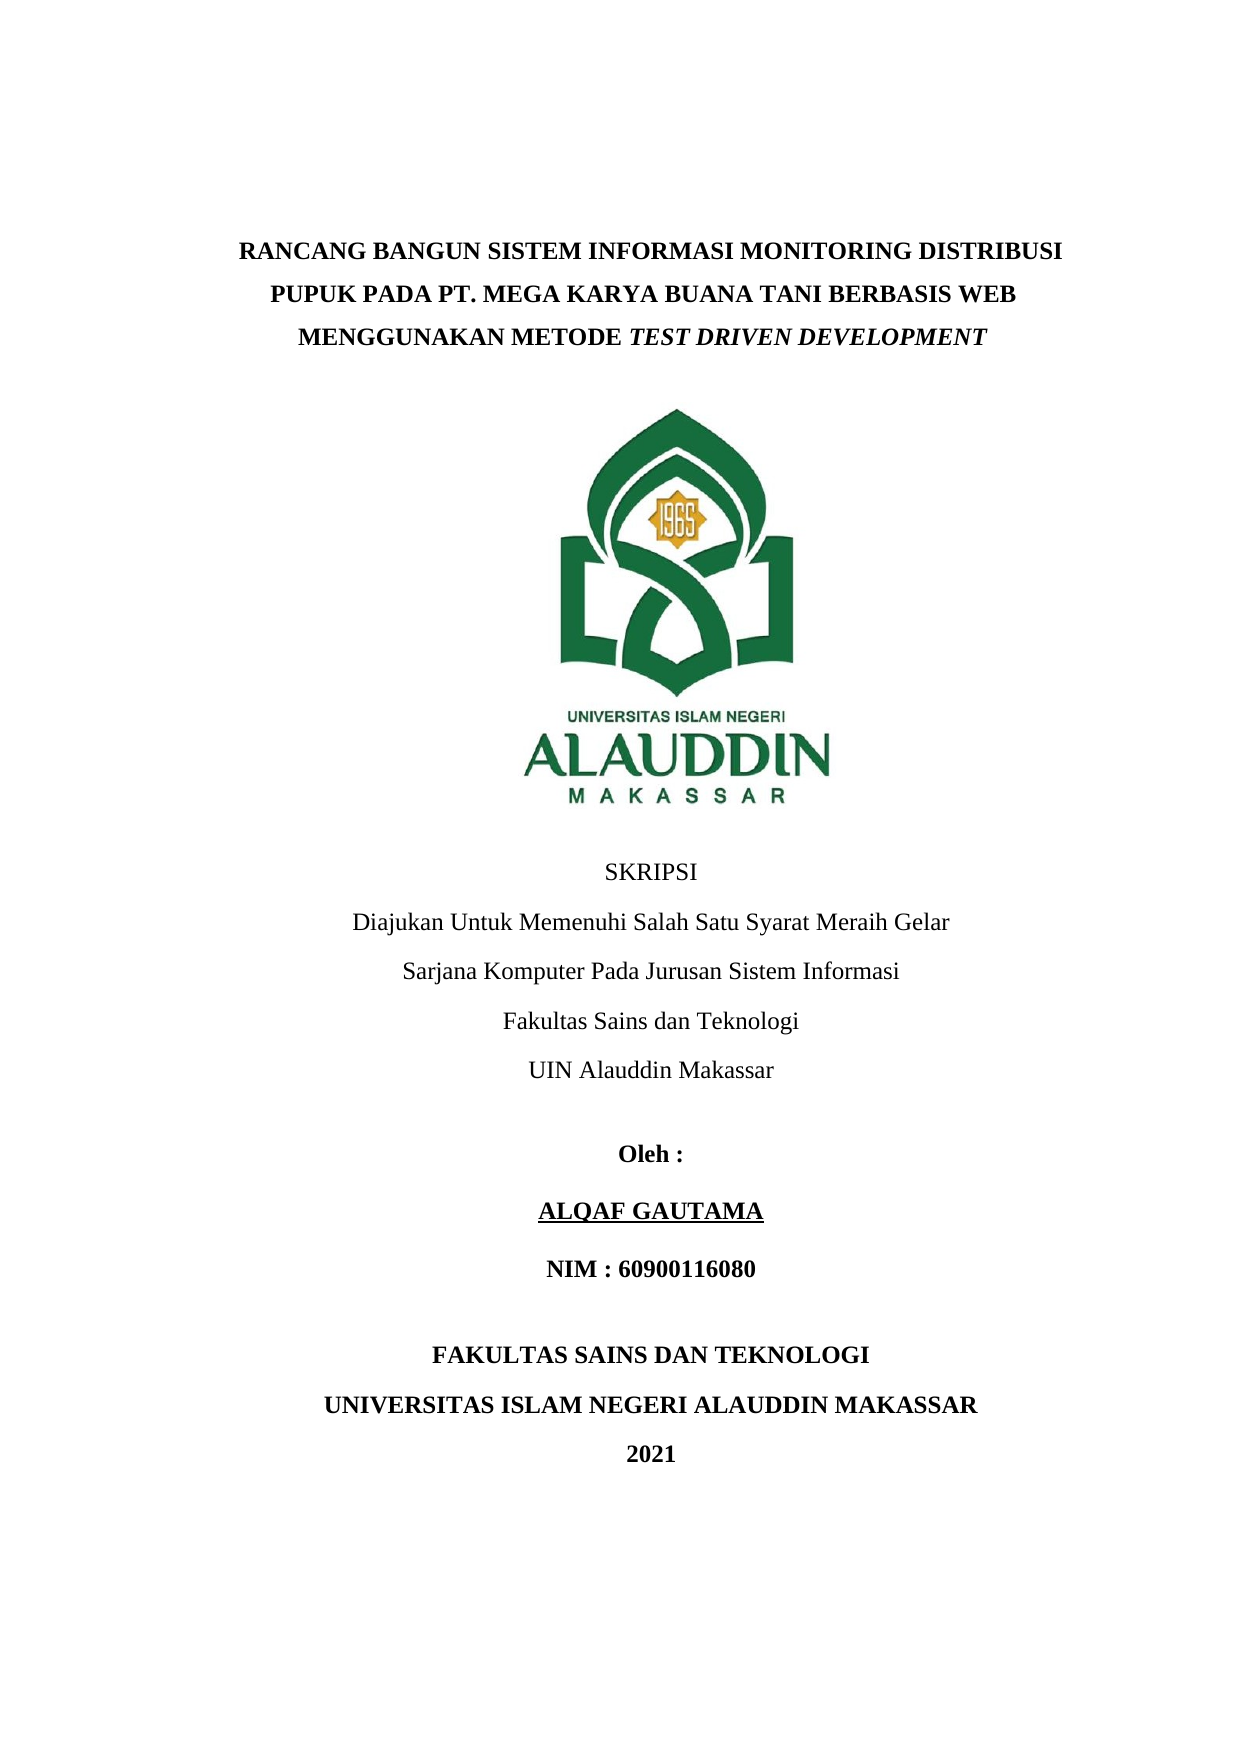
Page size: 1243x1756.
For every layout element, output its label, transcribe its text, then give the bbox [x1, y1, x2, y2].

text Diajukan Untuk Memenuhi Salah Satu Syarat Meraih Gelar [236, 907, 1066, 935]
text Oleh : [236, 1139, 1066, 1168]
text RANCANG BANGUN SISTEM INFORMASI MONITORING DISTRIBUSI PUPUK PADA PT. MEGA KARYA BUANA TANI BERBASIS WEB MENGGUNAKAN METODE TEST DRIVEN DEVELOPMENT [221, 236, 1066, 351]
text ALQAF GAUTAMA [236, 1196, 1066, 1225]
text FAKULTAS SAINS DAN TEKNOLOGI [236, 1340, 1066, 1369]
text Sarjana Komputer Pada Jurusan Sistem Informasi [236, 956, 1066, 985]
text SKRIPSI [236, 857, 1066, 886]
text NIM : 60900116080 [236, 1254, 1066, 1283]
picture [518, 402, 837, 809]
text Fakultas Sains dan Teknologi [236, 1006, 1066, 1035]
text UIN Alauddin Makassar [236, 1056, 1066, 1084]
text UNIVERSITAS ISLAM NEGERI ALAUDDIN MAKASSAR [236, 1390, 1066, 1418]
text 2021 [236, 1439, 1066, 1468]
